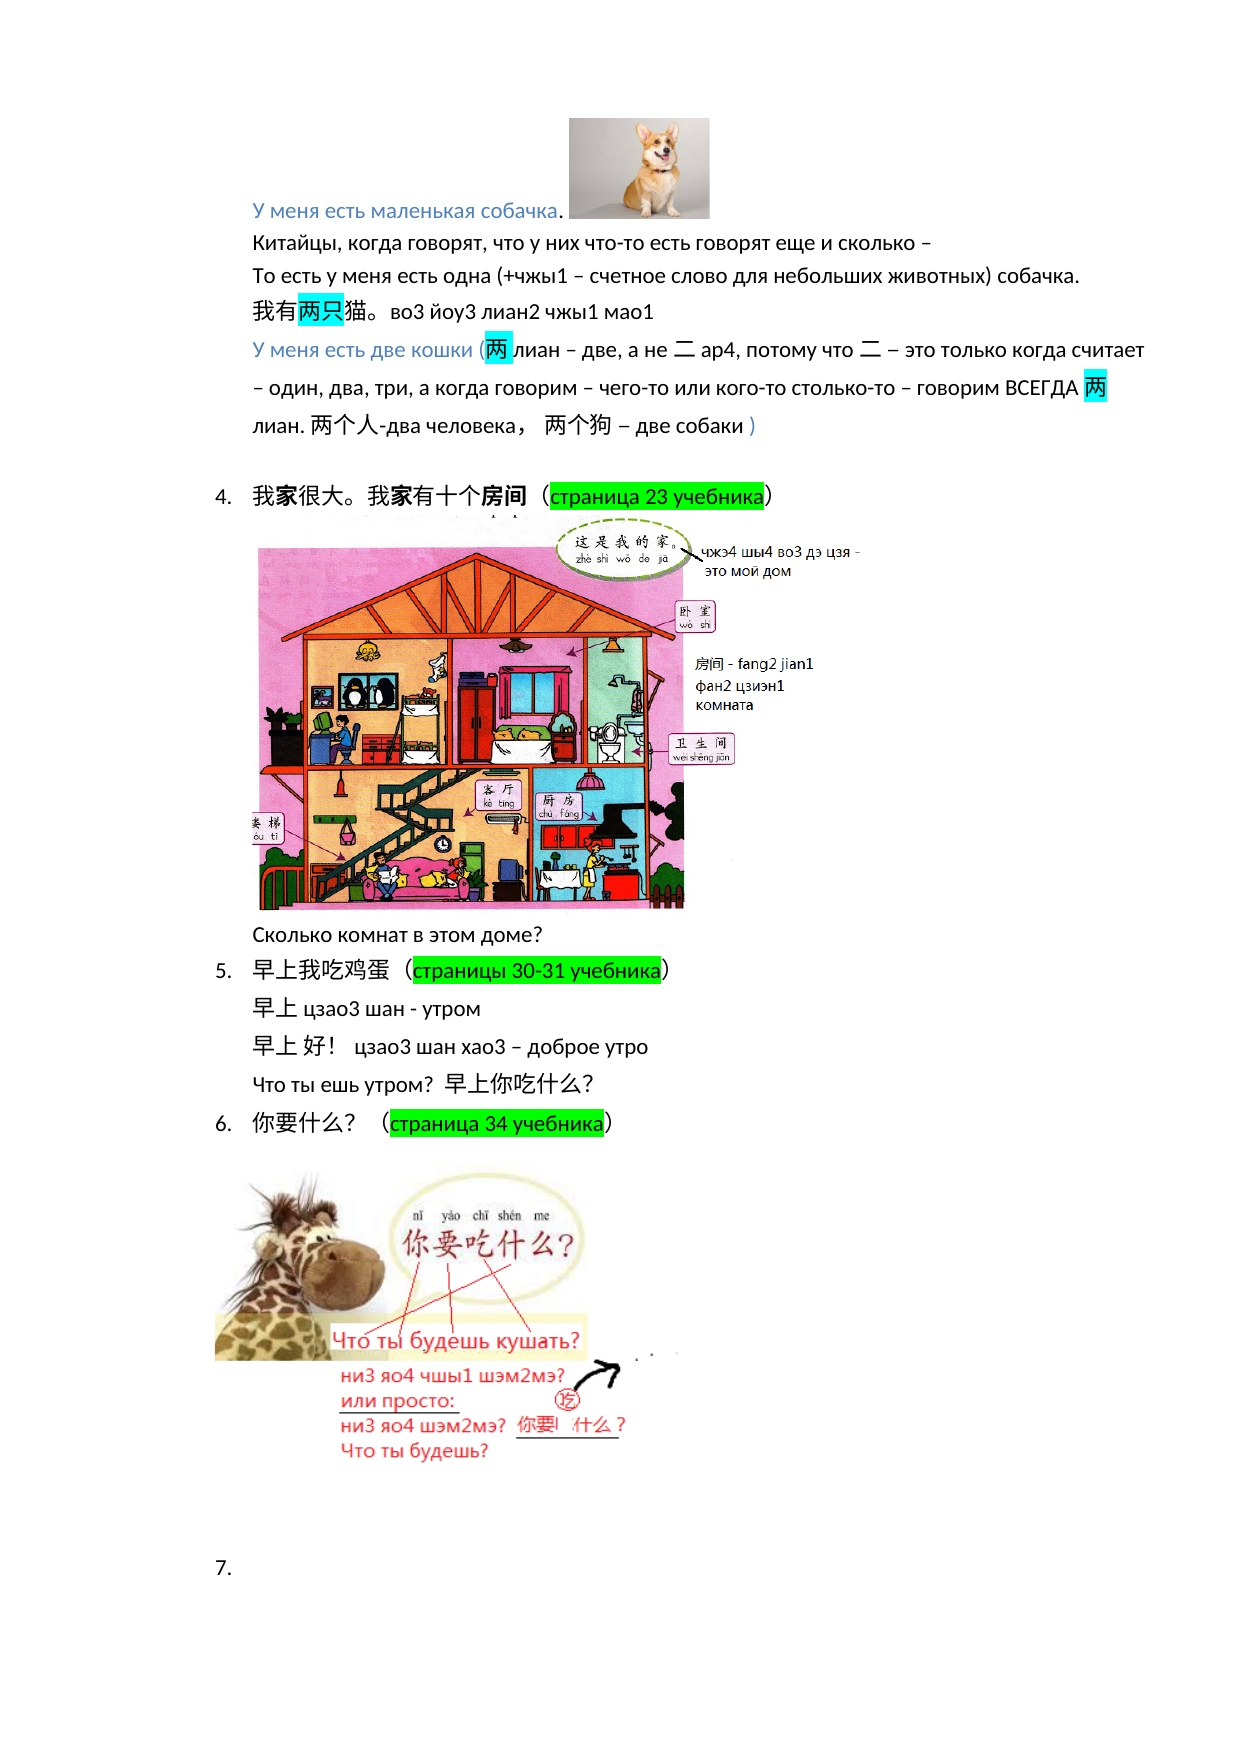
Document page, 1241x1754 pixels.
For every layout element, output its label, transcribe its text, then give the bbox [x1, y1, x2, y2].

picture [569, 118, 710, 219]
list Китайцы, когда говорят, что у них что-то есть говорят еще и сколько – [252, 228, 1152, 257]
list Что ты ешь утром? 早上你吃什么？ [252, 1066, 1152, 1099]
list 我有两只猫。во3 йоу3 лиан2 чжы1 мао1 [344, 293, 1152, 326]
picture [214, 1163, 678, 1475]
list Сколько комнат в этом доме? [252, 920, 1152, 948]
list 我家很大。我家有十个房间（страница 23 учебника） [215, 478, 1152, 511]
list 早上 好！ цзао3 шан хао3 – доброе утро [252, 1028, 1152, 1061]
list 早上 цзао3 шан - утром [252, 990, 1152, 1023]
picture [252, 515, 864, 916]
list 早上我吃鸡蛋（страницы 30-31 учебника） [215, 952, 1152, 985]
list 你要什么？（страница 34 учебника） [215, 1104, 1152, 1138]
list У меня есть маленькая собачка. [252, 118, 1152, 224]
list То есть у меня есть одна (+чжы1 – счетное слово для небольших животных) собачка. [252, 261, 1152, 289]
list У меня есть две кошки (两лиан – две, а не 二ар4, потому что 二 – это только когда считает – один, два, три, а когда говорим – чего-то или кого-то столько-то – говорим ВСЕГДА两лиан. 两个人-два человека， 两个狗 – две собаки ) [252, 331, 1152, 441]
